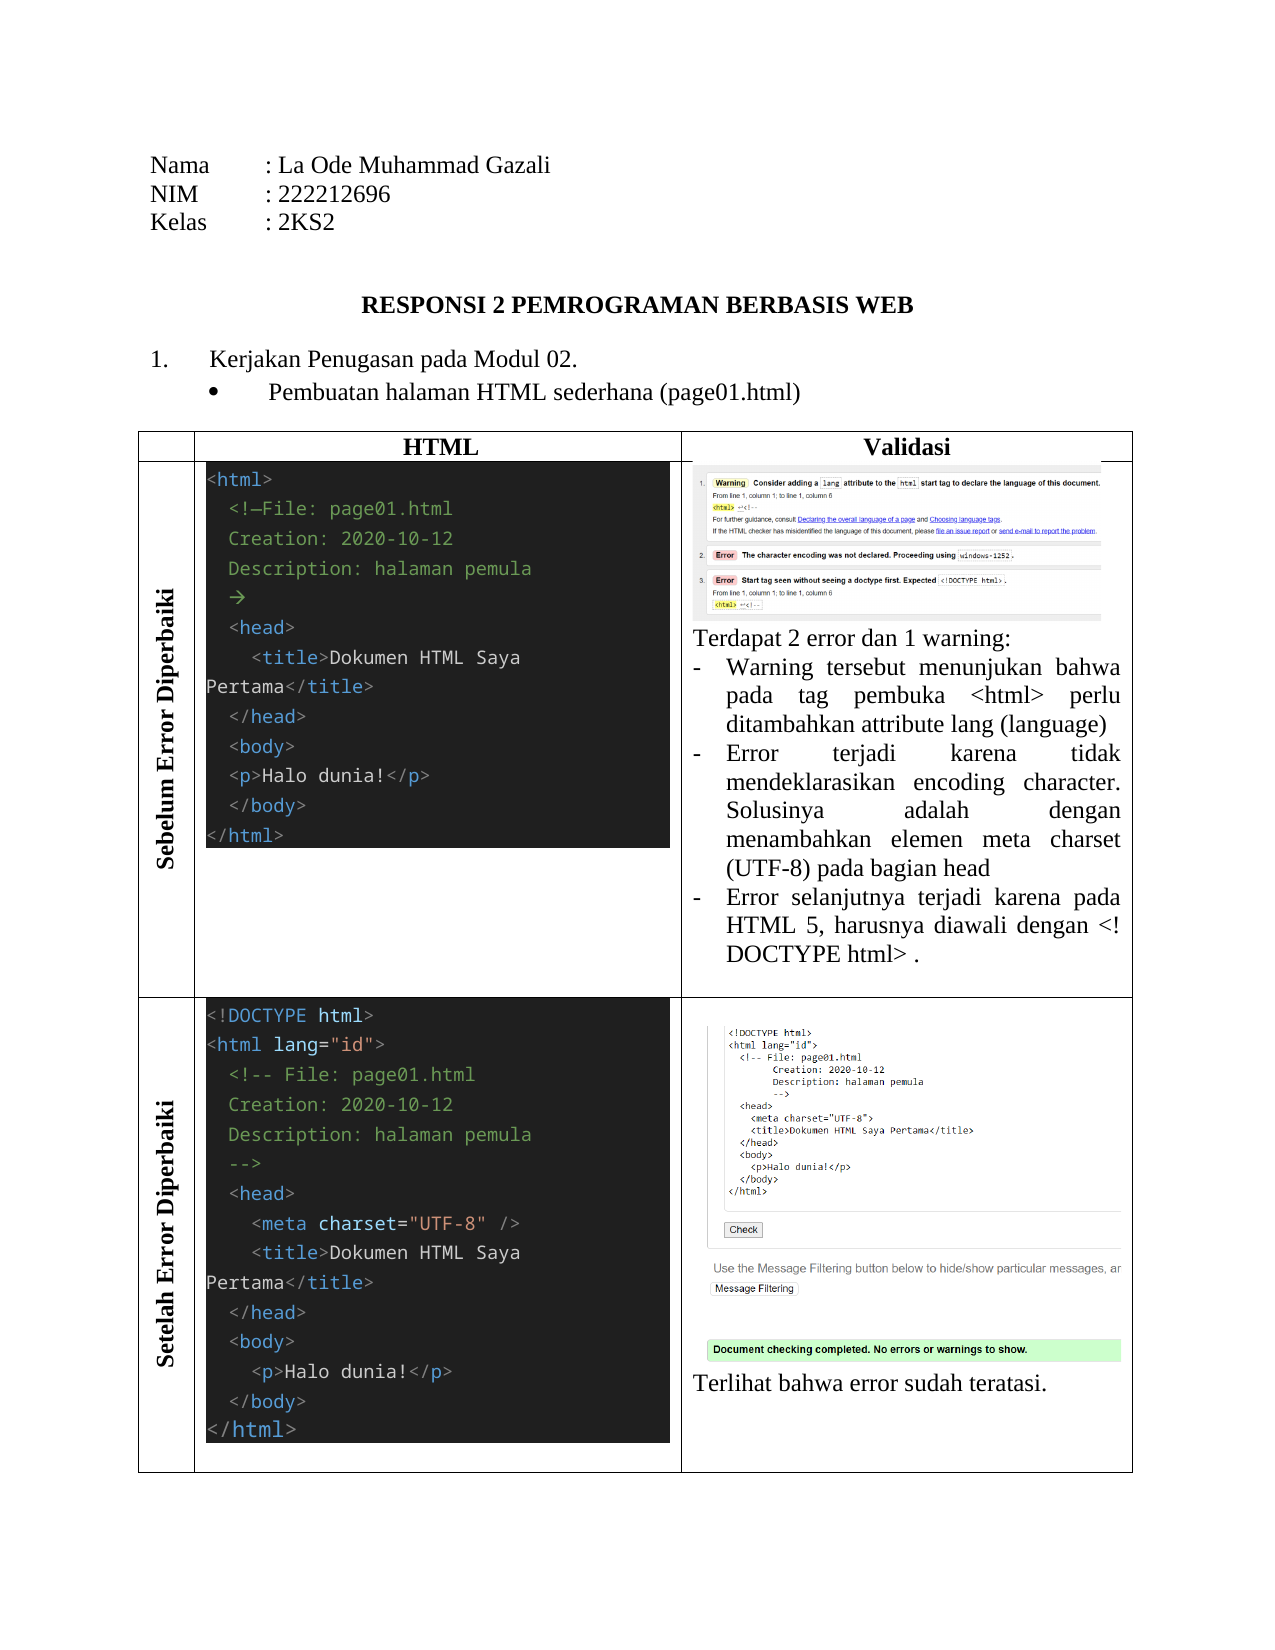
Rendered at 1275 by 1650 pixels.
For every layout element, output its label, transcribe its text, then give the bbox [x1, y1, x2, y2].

picture [692, 461, 1102, 624]
text RESPONSI 2 PEMROGRAMAN BERBASIS WEB [150, 290, 1125, 319]
table_cell <html> <!—File: page01.html Creation: 2020-10-12 Description: halaman pemula <head> <title>Dokumen HTML Saya Pertama</title> </head> <body> <p>Halo dunia!</p> </body> </html> [195, 462, 681, 997]
table_cell : 2KS2 [254, 208, 752, 236]
table_cell Terdapat 2 error dan 1 warning: Warning tersebut menunjukan bahwa pada tag pembuka <html> perlu ditambahkan attribute lang (language) Error terjadi karena tidak mendeklarasikan encoding character. Solusinya adalah dengan menambahkan elemen meta charset (UTF-8) pada bagian head Error selanjutnya terjadi karena pada HTML 5, harusnya diawali dengan <!DOCTYPE html> . [682, 462, 1132, 997]
table_cell <!DOCTYPE html> <html lang="id"> <!-- File: page01.html Creation: 2020-10-12 Description: halaman pemula --> <head> <meta charset="UTF-8" /> <title>Dokumen HTML Saya Pertama</title> </head> <body> <p>Halo dunia!</p> </body> </html> [195, 998, 681, 1472]
picture [692, 1026, 1122, 1369]
list Kerjakan Penugasan pada Modul 02. [150, 344, 1125, 373]
table_cell Setelah Error Diperbaiki [139, 998, 194, 1472]
table_header Nama [139, 150, 253, 179]
table_cell Sebelum Error Diperbaiki [139, 462, 194, 997]
table_header : La Ode Muhammad Gazali [254, 150, 752, 179]
list Pembuatan halaman HTML sederhana (page01.html) [209, 377, 1125, 406]
table_header HTML [195, 432, 681, 461]
table_cell NIM [139, 179, 253, 207]
table_cell : 222212696 [254, 179, 752, 207]
table_header [139, 432, 194, 461]
table_header Validasi [682, 432, 1132, 461]
table_cell Kelas [139, 208, 253, 236]
table_cell Terlihat bahwa error sudah teratasi. [682, 998, 1132, 1472]
